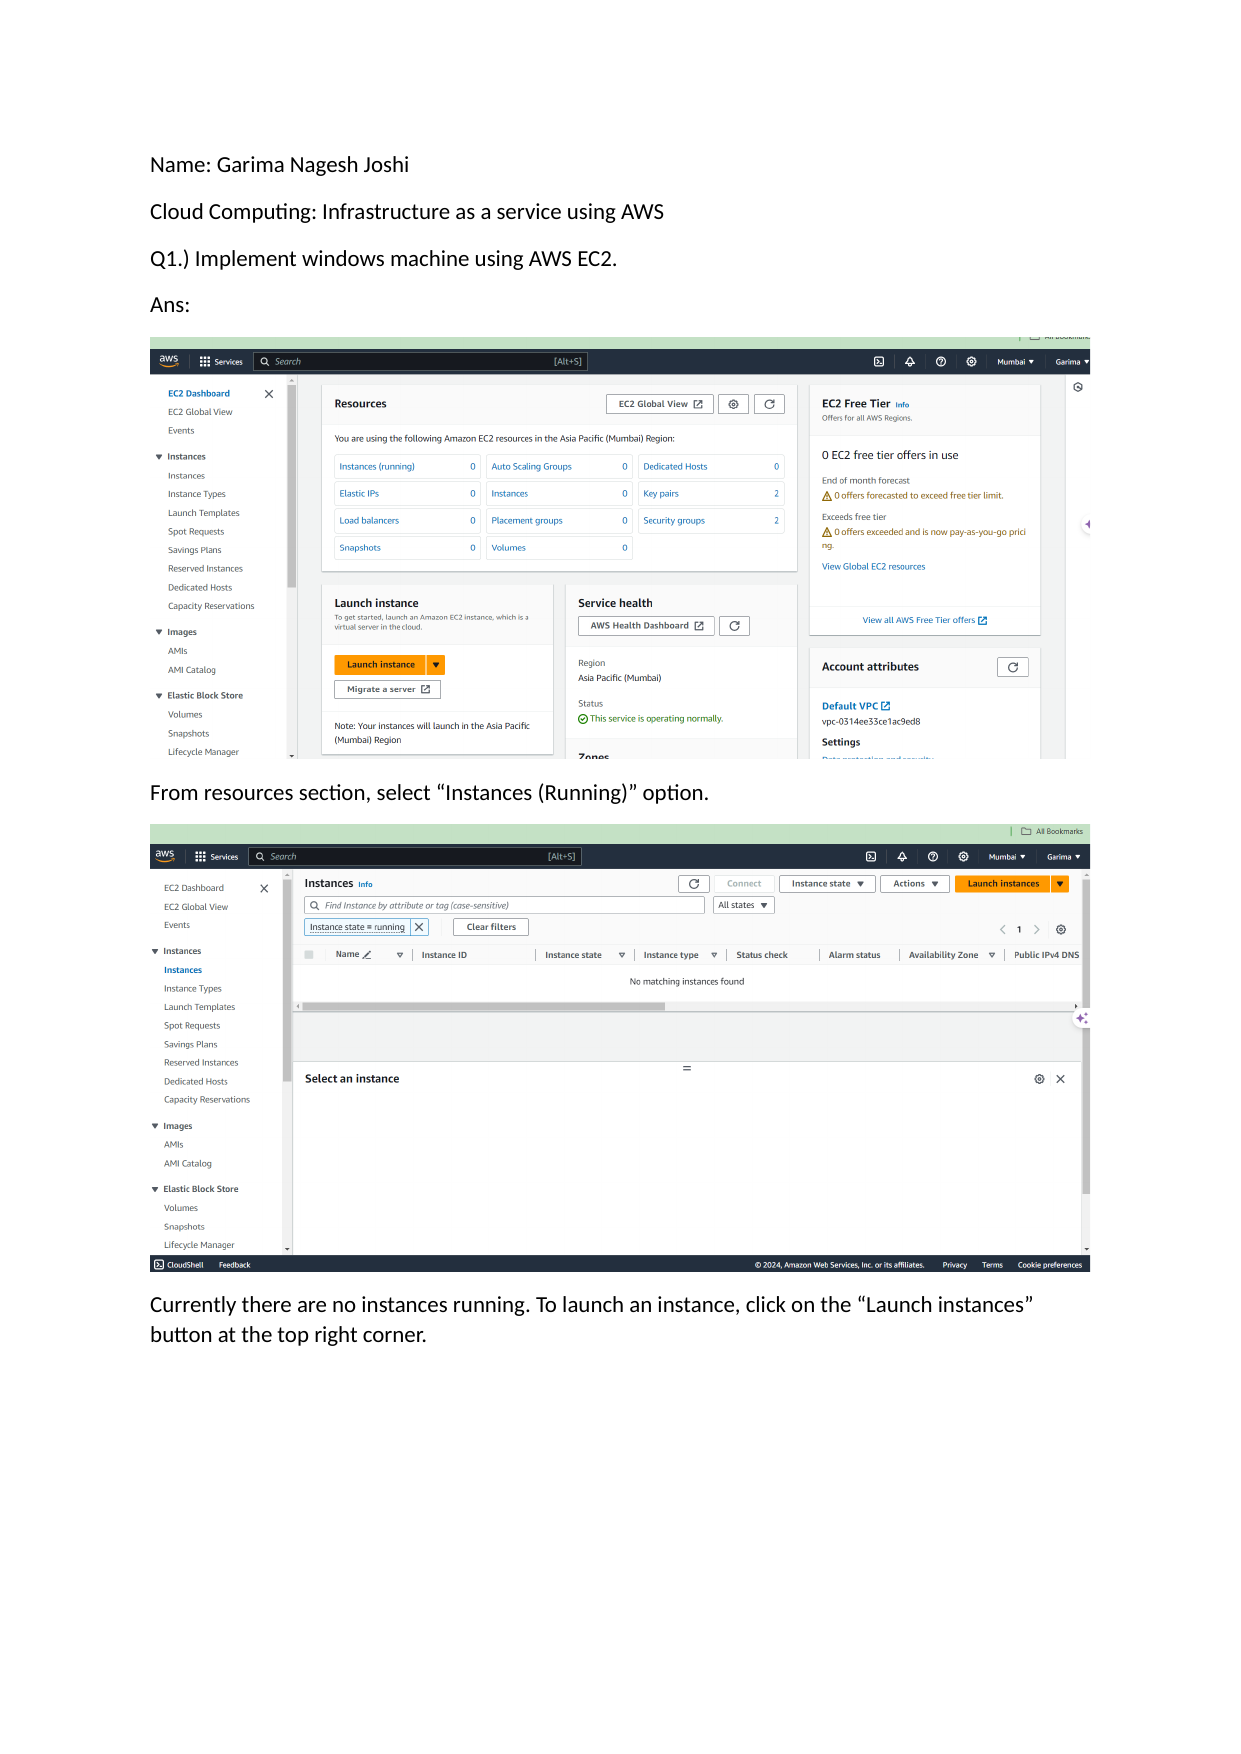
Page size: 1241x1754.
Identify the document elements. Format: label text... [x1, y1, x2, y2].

text From resources section, select “Instances (Running)” option. [150, 778, 1090, 806]
picture [150, 824, 1091, 1272]
text Cloud Computing: Infrastructure as a service using AWS [150, 197, 1090, 225]
text Ans: [150, 291, 1090, 319]
text Currently there are no instances running. To launch an instance, click on the “Launch instances” button at the top right corner. [150, 1290, 1090, 1348]
picture [150, 337, 1091, 759]
text Name: Garima Nagesh Joshi [150, 150, 1090, 178]
text Q1.) Implement windows machine using AWS EC2. [150, 244, 1090, 272]
